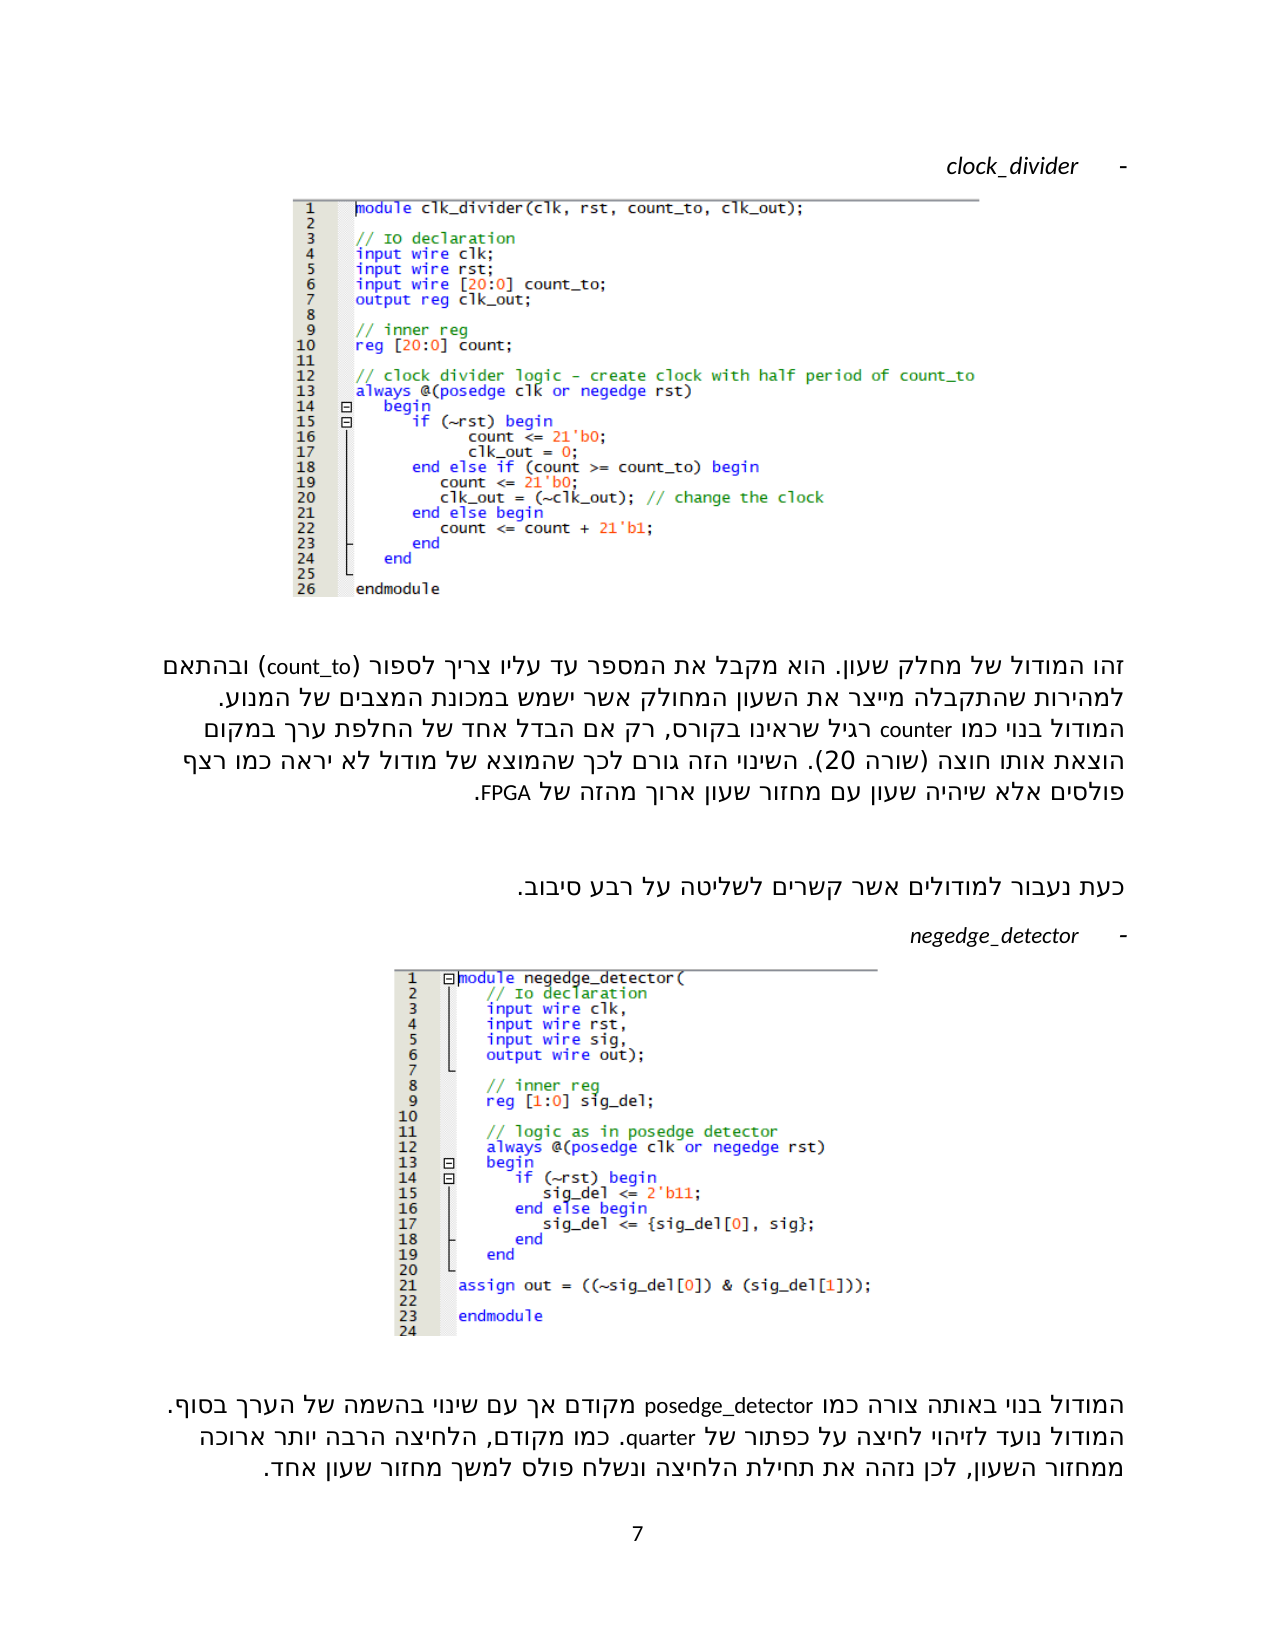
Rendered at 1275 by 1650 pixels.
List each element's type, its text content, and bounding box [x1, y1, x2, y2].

text המודול בנוי באותה צורה כמו posedge_detector מקודם אך עם שינוי בהשמה של הערך בסוף. המודול נועד לזיהוי לחיצה על כפתור של quarter. כמו מקודם, הלחיצה הרבה יותר ארוכה ממחזור השעון, לכן נזהה את תחילת הלחיצה ונשלח פולס למשך מחזור שעון אחד. [150, 1390, 1125, 1482]
text כעת נעבור למודולים אשר קשרים לשליטה על רבע סיבוב. [150, 872, 1125, 901]
list negedge_detector [150, 920, 1119, 949]
list clock_divider [150, 150, 1119, 211]
picture [291, 198, 980, 596]
text זהו המודול של מחלק שעון. הוא מקבל את המספר עד עליו צריך לספור (count_to) ובהתאם למהירות שהתקבלה מייצר את השעון המחולק אשר ישמש במכונת המצבים של המנוע. המודול בנוי כמו counter רגיל שראינו בקורס, רק אם הבדל אחד של החלפת ערך במקום הוצאת אותו חוצה (שורה 20). השינוי הזה גורם לכך שהמוצא של מודול לא יראה כמו רצף פולסים אלא שיהיה שעון עם מחזור שעון ארוך מהזה של FPGA. [150, 651, 1125, 806]
picture [393, 969, 878, 1334]
